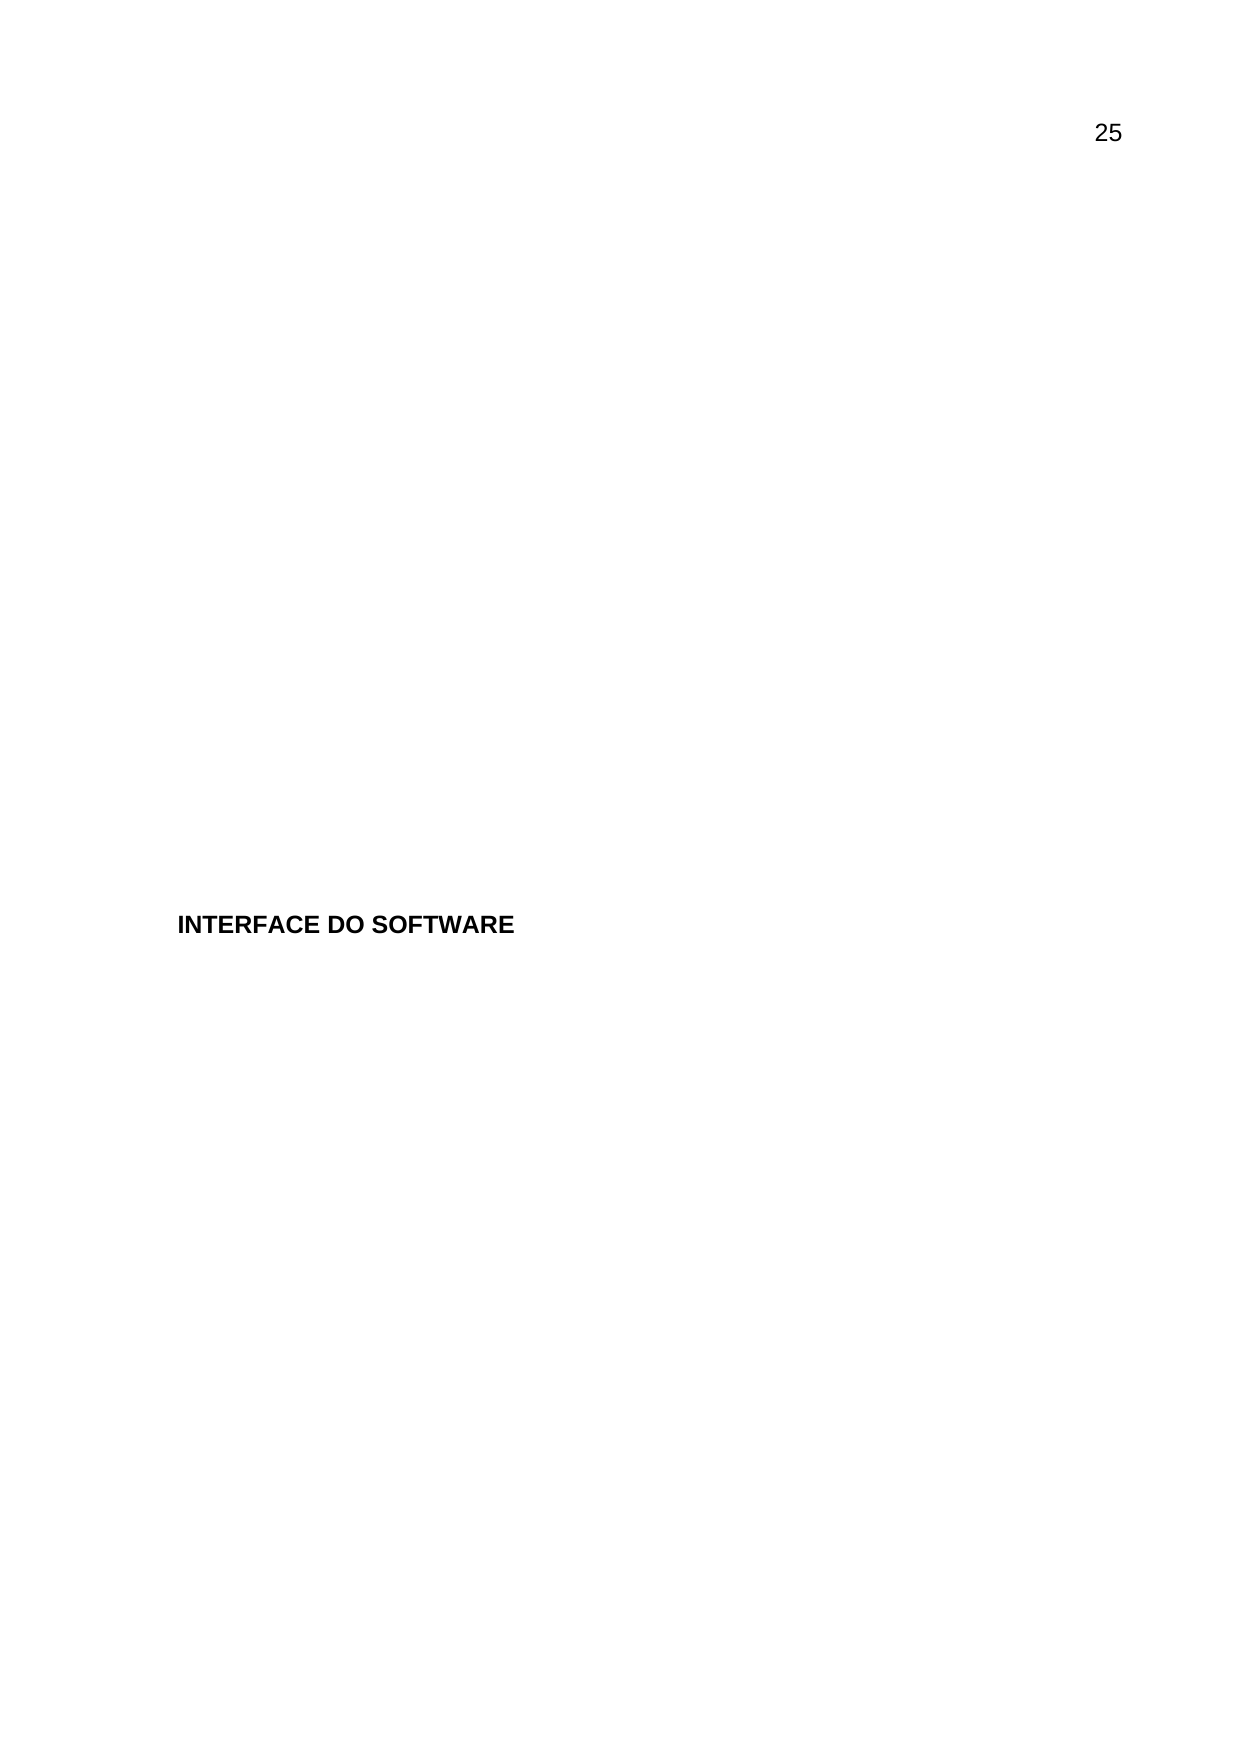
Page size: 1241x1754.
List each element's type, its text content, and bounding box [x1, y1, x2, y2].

text INTERFACE DO SOFTWARE [177, 910, 1122, 939]
